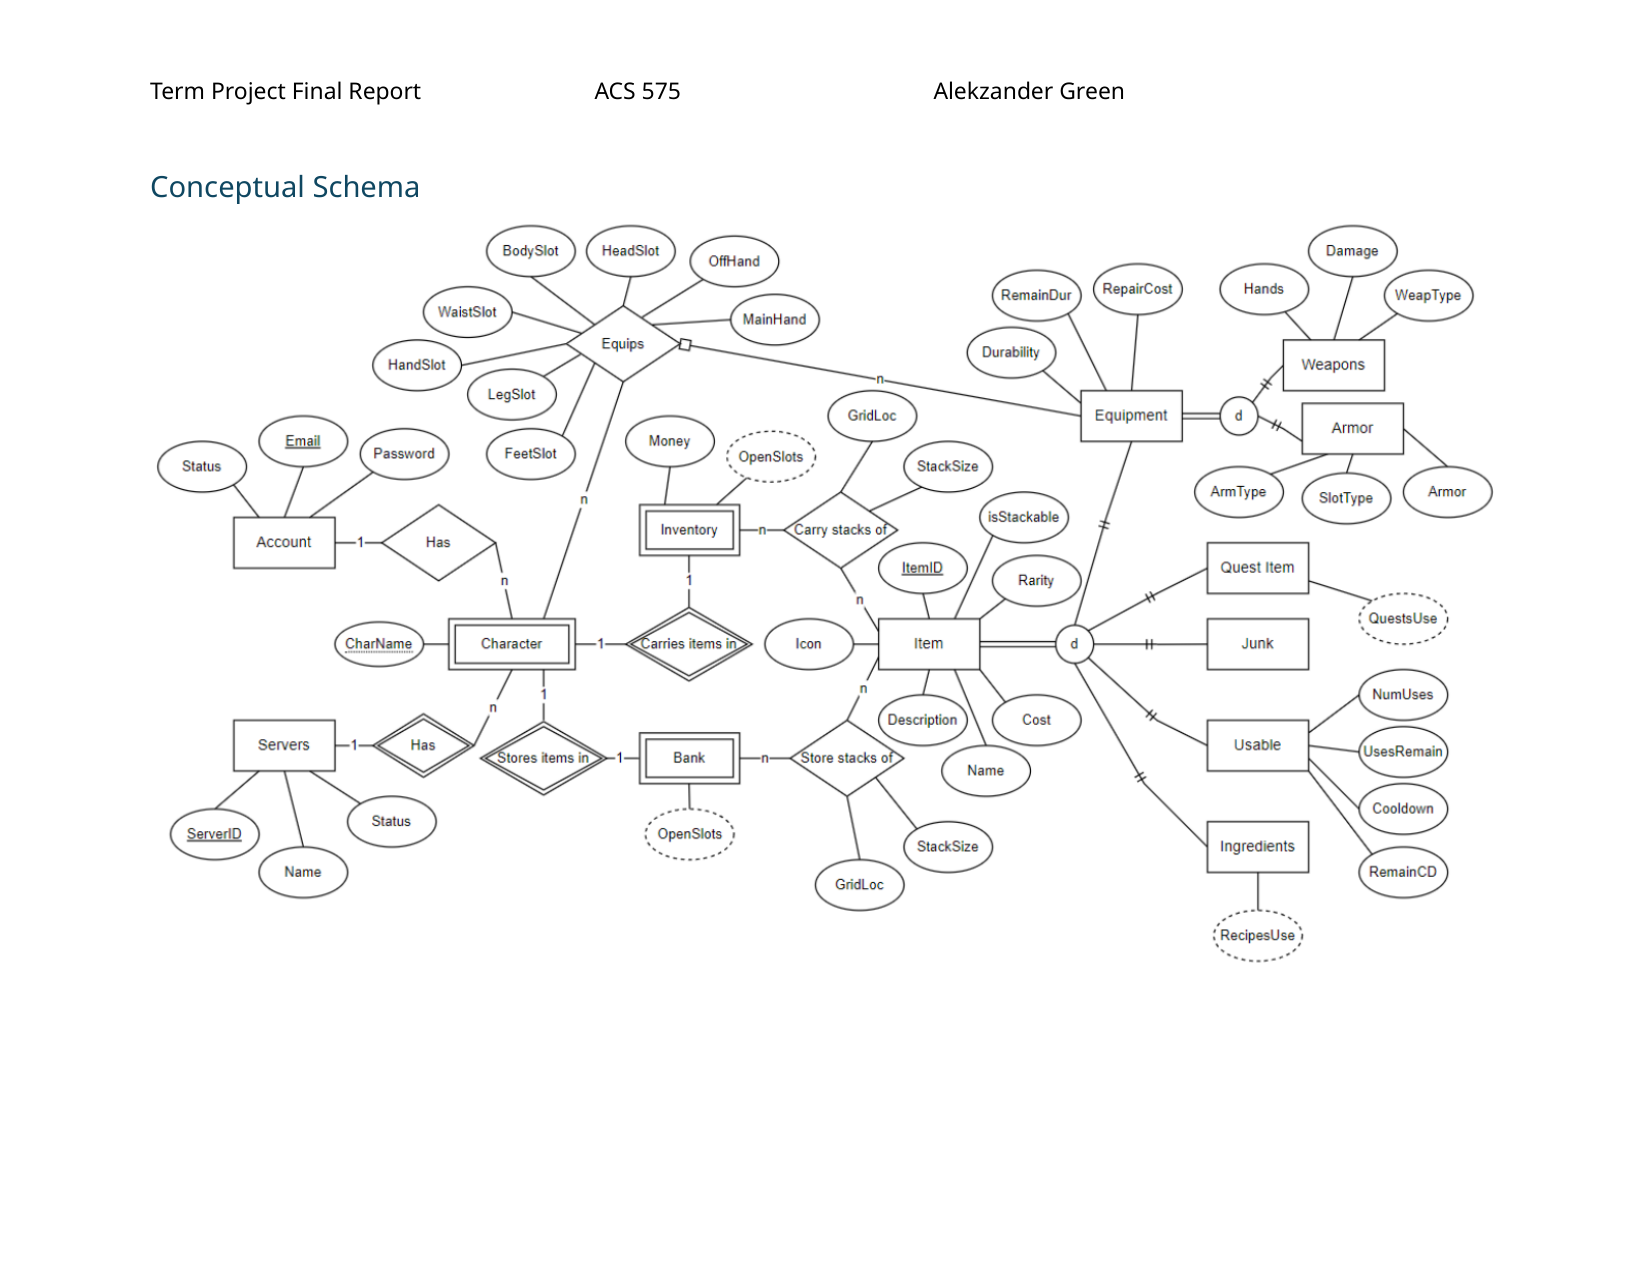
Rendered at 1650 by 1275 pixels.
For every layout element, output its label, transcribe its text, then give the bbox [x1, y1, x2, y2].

picture [150, 217, 1500, 970]
subtitle Conceptual Schema [150, 167, 1500, 206]
